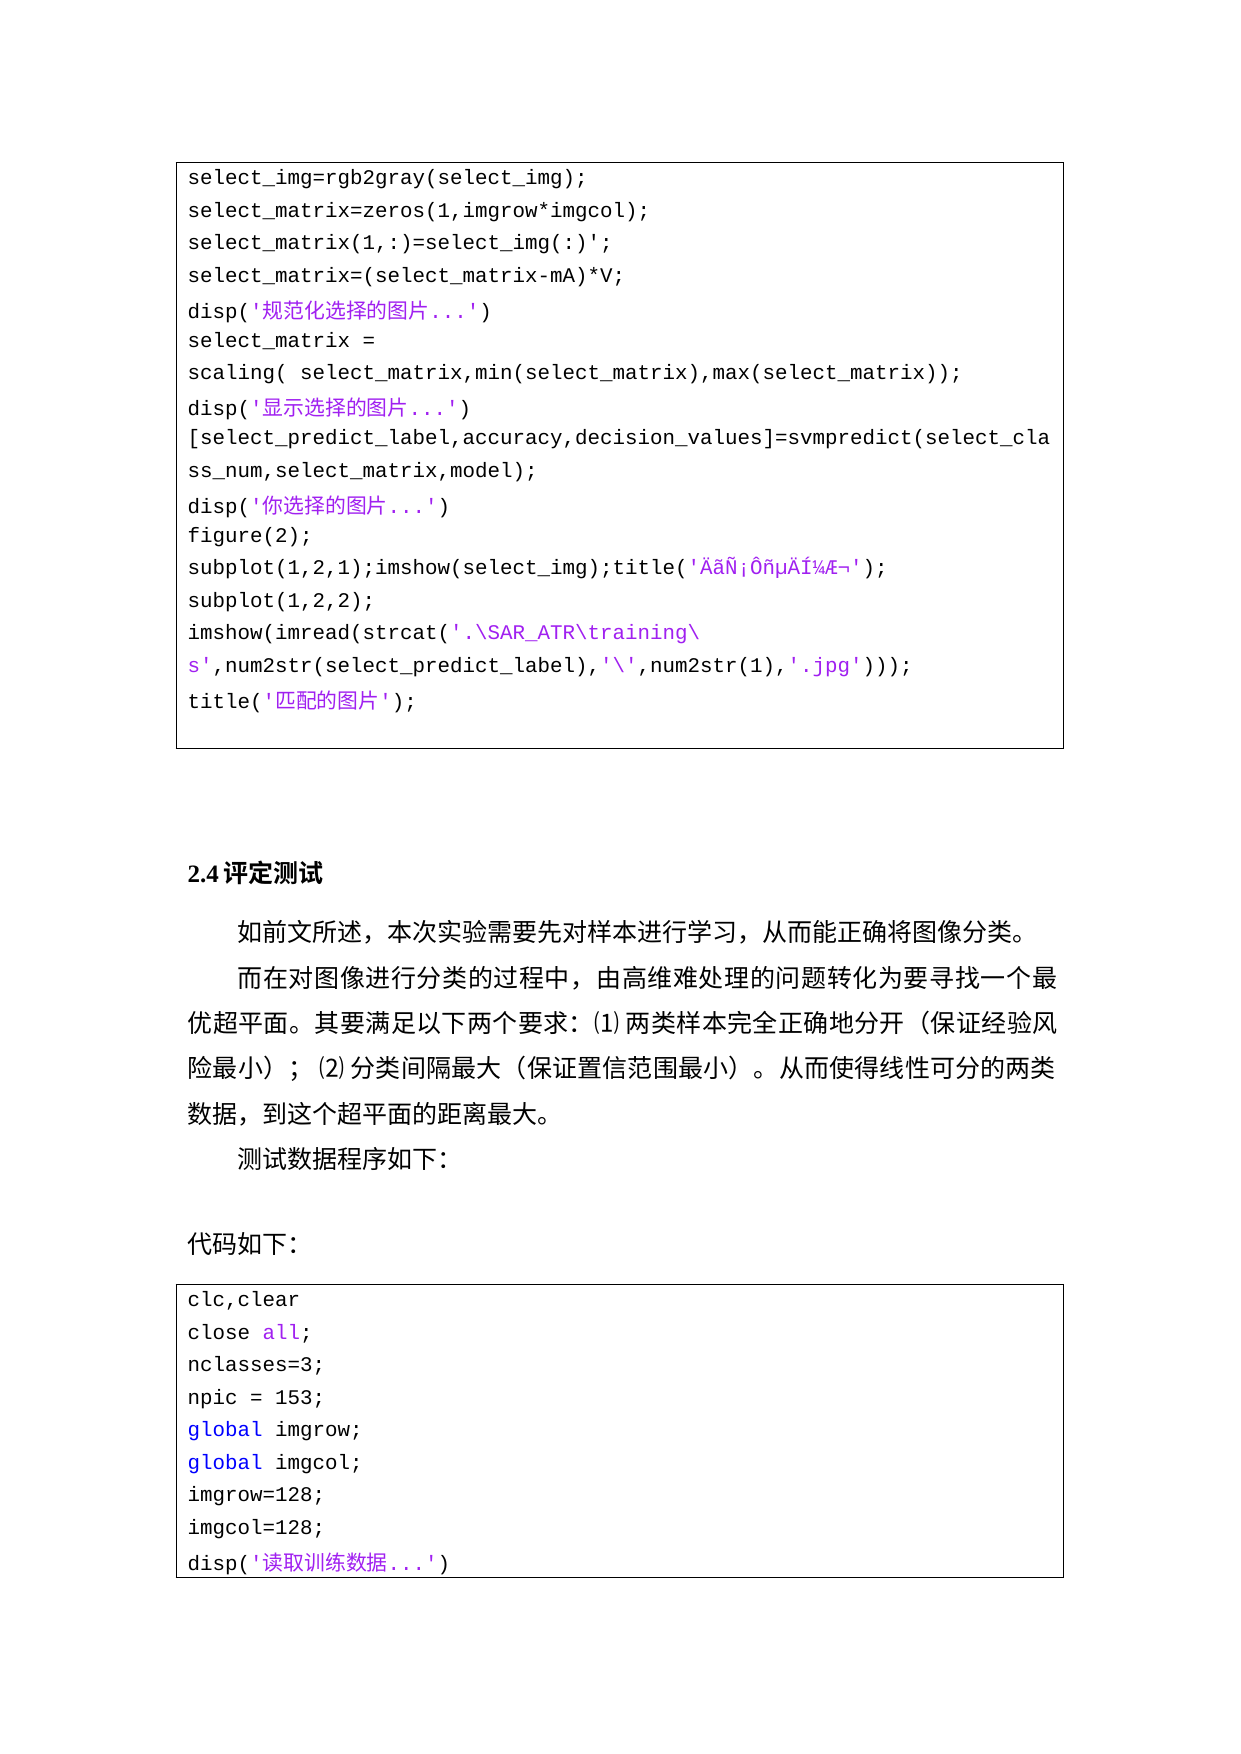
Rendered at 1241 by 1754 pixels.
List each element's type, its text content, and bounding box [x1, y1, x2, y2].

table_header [177, 163, 1063, 748]
text 而在对图像进行分类的过程中，由高维难处理的问题转化为要寻找一个最优超平面。其要满足以下两个要求：⑴ 两类样本完全正确地分开（保证经验风险最小）； ⑵ 分类间隔最大（保证置信范围最小）。从而使得线性可分的两类数据，到这个超平面的距离最大。 [187, 958, 1059, 1130]
text 测试数据程序如下： [187, 1139, 1059, 1176]
text 代码如下： [187, 1210, 1059, 1275]
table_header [177, 1285, 1063, 1577]
text 如前文所述，本次实验需要先对样本进行学习，从而能正确将图像分类。 [187, 913, 1059, 949]
text 2.4评定测试 [187, 839, 1059, 904]
